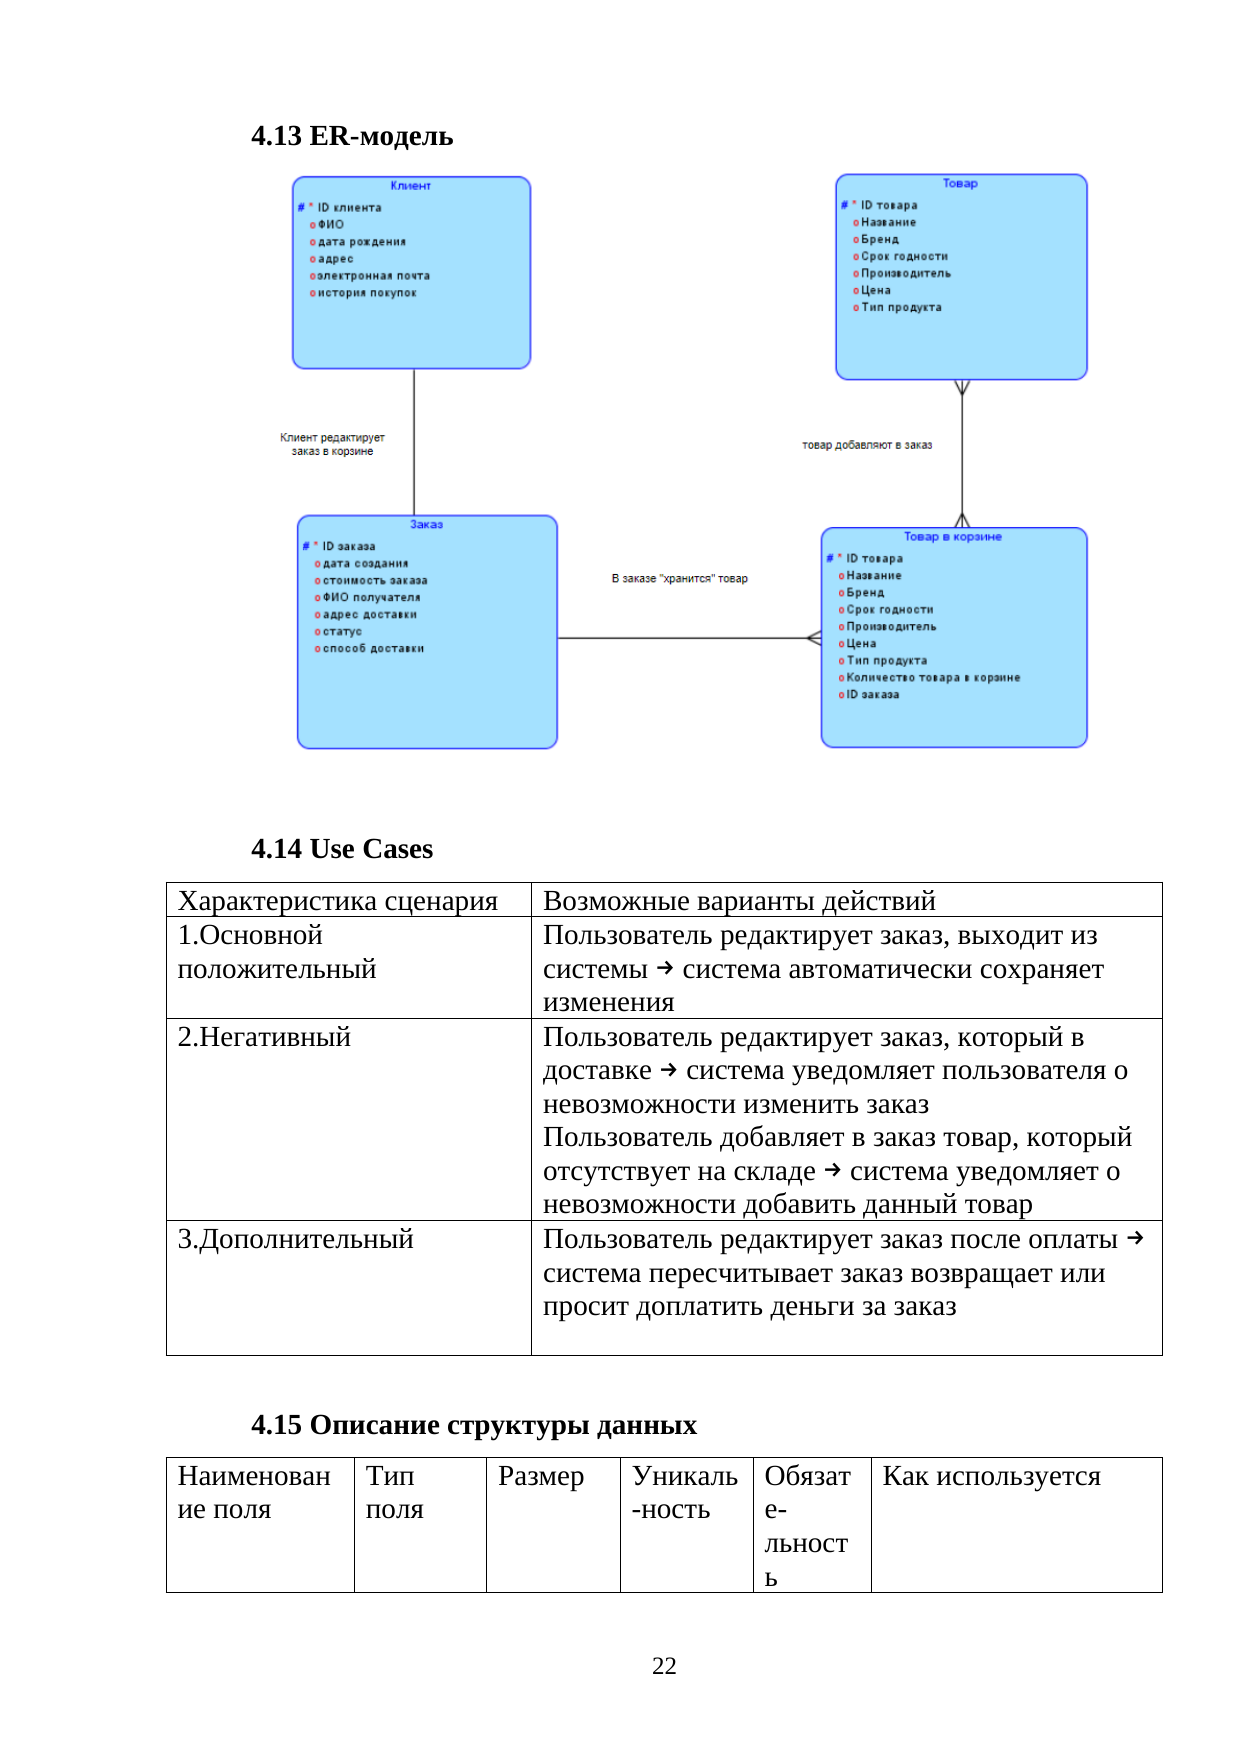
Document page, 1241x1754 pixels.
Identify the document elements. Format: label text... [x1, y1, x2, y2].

table_header Тип поля [355, 1458, 486, 1592]
text Use Cases [177, 831, 1152, 865]
table_header Характеристика сценария [167, 883, 531, 916]
picture [251, 168, 1107, 765]
text ER-модель [177, 118, 1152, 152]
table_cell Пользователь редактирует заказ, выходит из системы система автоматически сохраняет изменения [532, 917, 1162, 1018]
table_header Размер [487, 1458, 620, 1592]
table_cell 2.Негативный [167, 1019, 531, 1220]
table_cell Пользователь редактирует заказ, который в доставке система уведомляет пользователя о невозможности изменить заказ Пользователь добавляет в заказ товар, который отсутствует на складе система уведомляет о невозможности добавить данный товар [532, 1019, 1162, 1220]
table_cell 3.Дополнительный [167, 1221, 531, 1355]
table_header Возможные варианты действий [532, 883, 1162, 916]
table_cell 1.Основной положительный [167, 917, 531, 1018]
table_cell Пользователь редактирует заказ после оплаты система пересчитывает заказ возвращает или просит доплатить деньги за заказ [532, 1221, 1162, 1355]
table_header Обязате-льность [754, 1458, 871, 1592]
table_header Уникаль-ность [621, 1458, 753, 1592]
text Описание структуры данных [177, 1407, 1152, 1440]
table_header Как используется [872, 1458, 1162, 1592]
table_header Наименование поля [167, 1458, 354, 1592]
